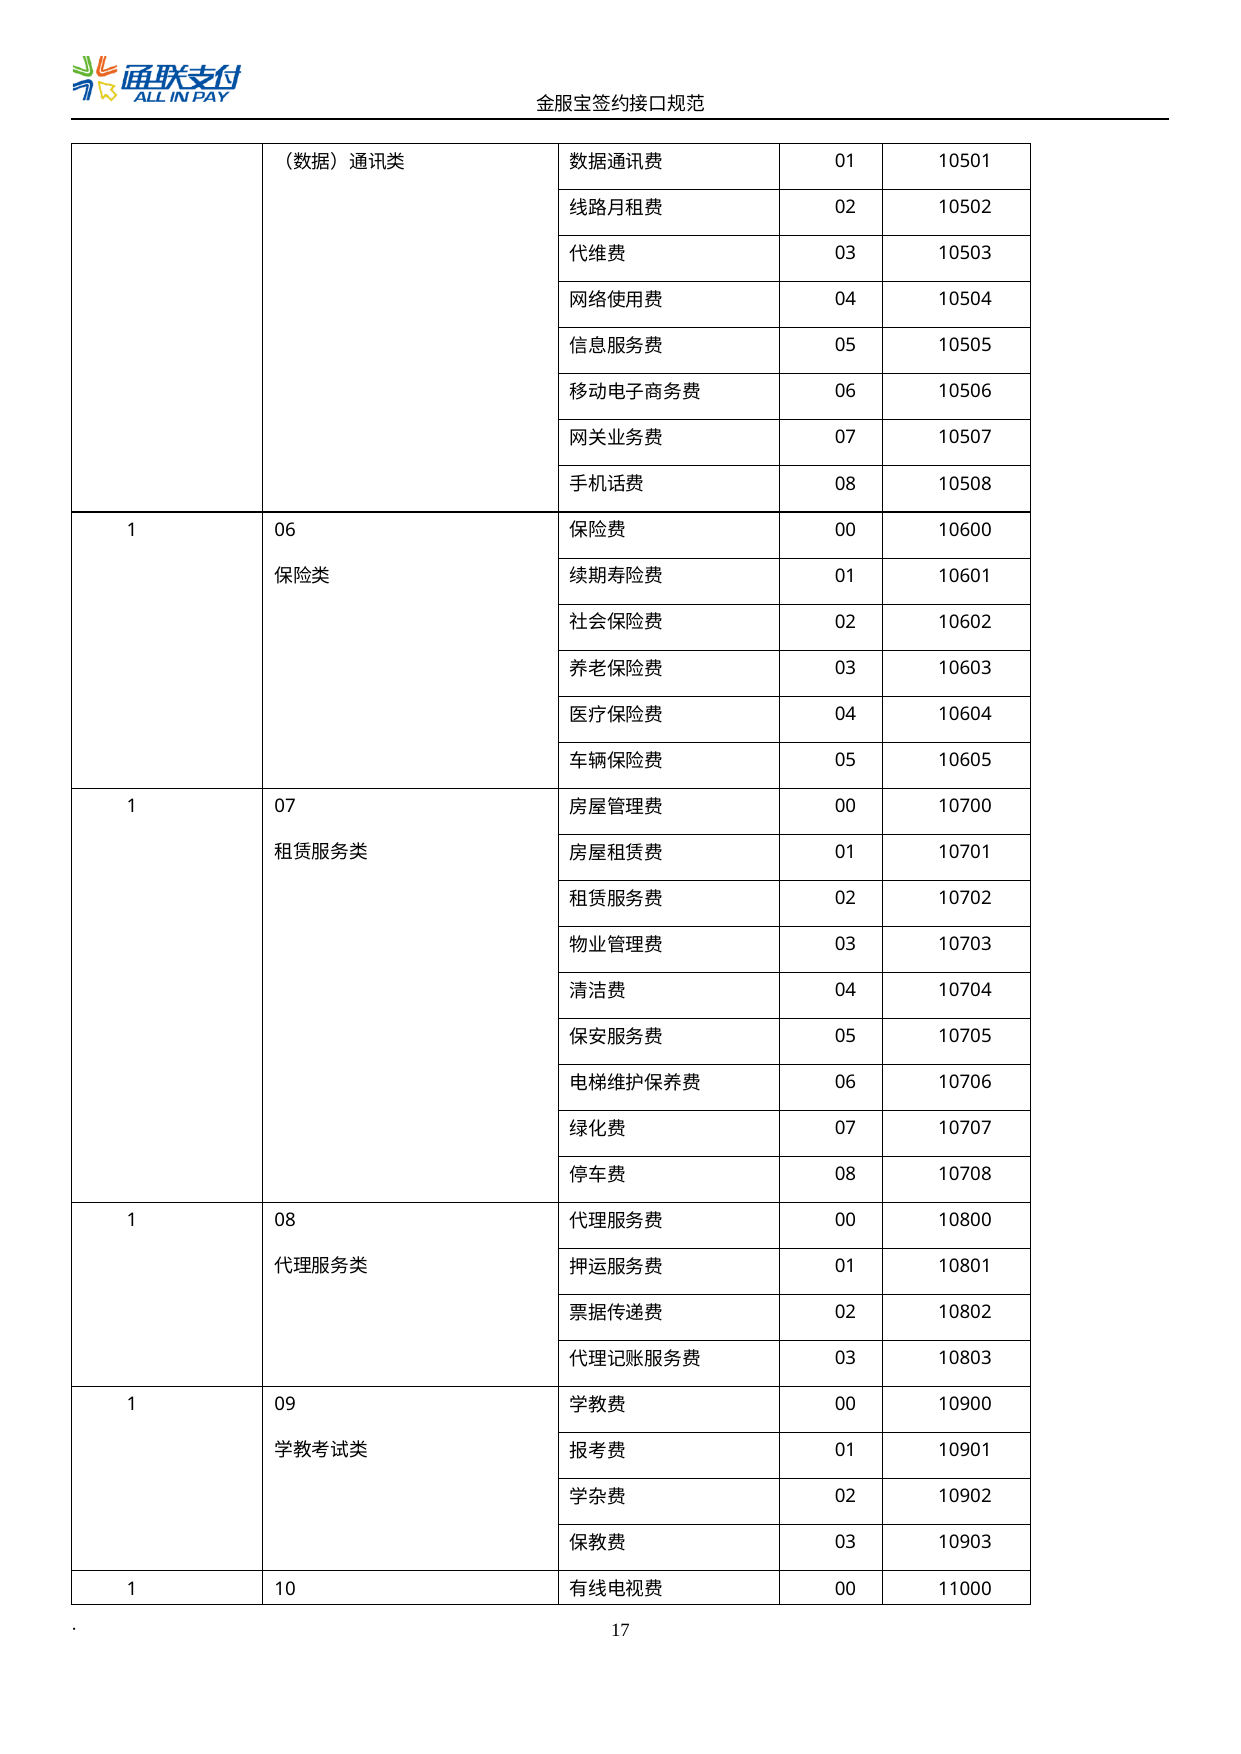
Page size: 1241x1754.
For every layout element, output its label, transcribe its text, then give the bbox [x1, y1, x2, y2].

table_cell 06 保险类 [263, 513, 558, 788]
table_cell 07 [780, 420, 882, 465]
table_cell 04 [780, 282, 882, 327]
table_cell 09 学教考试类 [263, 1387, 558, 1570]
table_cell 10703 [883, 927, 1030, 972]
table_cell 02 [780, 881, 882, 926]
table_cell 押运服务费 [559, 1249, 779, 1294]
table_cell 电梯维护保养费 [559, 1065, 779, 1110]
table_cell 10507 [883, 420, 1030, 465]
table_cell 续期寿险费 [559, 559, 779, 603]
table_cell 00 [780, 1387, 882, 1432]
table_cell 10503 [883, 236, 1030, 281]
table_cell 10508 [883, 466, 1030, 511]
table_cell 1 [72, 789, 262, 1202]
table_cell 10 电视类 [263, 1571, 558, 1604]
table_cell 线路月租费 [559, 190, 779, 235]
table_cell 10708 [883, 1157, 1030, 1202]
table_cell 1 [72, 1571, 262, 1604]
table_cell 02 [780, 1295, 882, 1340]
table_cell 网络使用费 [559, 282, 779, 327]
table_cell 10900 [883, 1387, 1030, 1432]
table_cell 学教费 [559, 1387, 779, 1432]
table_cell 10701 [883, 835, 1030, 880]
table_cell 10702 [883, 881, 1030, 926]
table_cell 02 [780, 605, 882, 649]
table_cell 03 [780, 236, 882, 281]
table_cell 02 [780, 1479, 882, 1524]
table_cell 10604 [883, 697, 1030, 742]
table_cell 1 [72, 1203, 262, 1386]
table_cell 01 [780, 1433, 882, 1478]
table_cell 10603 [883, 651, 1030, 696]
table_cell 10707 [883, 1111, 1030, 1156]
table_cell 10504 [883, 282, 1030, 327]
table_cell 10903 [883, 1525, 1030, 1570]
table_cell 00 [780, 789, 882, 834]
table_cell 手机话费 [559, 466, 779, 511]
table_cell 1 [72, 513, 262, 788]
table_cell 房屋租赁费 [559, 835, 779, 880]
table_cell 清洁费 [559, 973, 779, 1018]
table_cell 10700 [883, 789, 1030, 834]
table_cell 08 [780, 1157, 882, 1202]
table_cell 10803 [883, 1341, 1030, 1386]
table_cell 房屋管理费 [559, 789, 779, 834]
table_cell 保安服务费 [559, 1019, 779, 1064]
table_cell 11000 [883, 1571, 1030, 1604]
table_cell 10502 [883, 190, 1030, 235]
table_cell 07 租赁服务类 [263, 789, 558, 1202]
table_cell 04 [780, 697, 882, 742]
table_cell 01 [780, 1249, 882, 1294]
table_cell 报考费 [559, 1433, 779, 1478]
table_cell 04 [780, 973, 882, 1018]
table_cell 网关业务费 [559, 420, 779, 465]
table_cell 物业管理费 [559, 927, 779, 972]
table_cell 信息服务费 [559, 328, 779, 373]
table_cell 10902 [883, 1479, 1030, 1524]
table_cell 01 [780, 144, 882, 189]
table_cell 01 [780, 835, 882, 880]
table_cell 10505 [883, 328, 1030, 373]
table_cell 10600 [883, 513, 1030, 557]
table_cell 10601 [883, 559, 1030, 603]
table_cell 有线电视费 [559, 1571, 779, 1604]
table_cell 医疗保险费 [559, 697, 779, 742]
table_cell 10705 [883, 1019, 1030, 1064]
table_cell 00 [780, 1571, 882, 1604]
table_cell 养老保险费 [559, 651, 779, 696]
table_cell 10506 [883, 374, 1030, 419]
table_cell 保教费 [559, 1525, 779, 1570]
table_cell 08 代理服务类 [263, 1203, 558, 1386]
table_cell 02 [780, 190, 882, 235]
table_cell 代理服务费 [559, 1203, 779, 1248]
table_cell 05 （数据）通讯类 [263, 144, 558, 511]
table_cell 10704 [883, 973, 1030, 1018]
table_cell 00 [780, 1203, 882, 1248]
table_cell 代理记账服务费 [559, 1341, 779, 1386]
table_cell 10901 [883, 1433, 1030, 1478]
table_cell 08 [780, 466, 882, 511]
table_cell 1 [72, 1387, 262, 1570]
table_cell 保险费 [559, 513, 779, 557]
table_cell 停车费 [559, 1157, 779, 1202]
table_cell 学杂费 [559, 1479, 779, 1524]
table_cell 1 [72, 144, 262, 511]
table_cell 05 [780, 1019, 882, 1064]
table_cell 10501 [883, 144, 1030, 189]
table_cell 绿化费 [559, 1111, 779, 1156]
table_cell 代维费 [559, 236, 779, 281]
table_cell 移动电子商务费 [559, 374, 779, 419]
table_cell 03 [780, 927, 882, 972]
table_cell 租赁服务费 [559, 881, 779, 926]
table_cell 03 [780, 1341, 882, 1386]
table_cell 数据通讯费 [559, 144, 779, 189]
picture [72, 56, 242, 102]
table_cell 10602 [883, 605, 1030, 649]
table_cell 10706 [883, 1065, 1030, 1110]
table_cell 10800 [883, 1203, 1030, 1248]
table_cell 社会保险费 [559, 605, 779, 649]
table_cell 10801 [883, 1249, 1030, 1294]
table_cell 07 [780, 1111, 882, 1156]
table_cell 06 [780, 1065, 882, 1110]
table_cell 06 [780, 374, 882, 419]
table_cell 05 [780, 328, 882, 373]
table_cell 00 [780, 513, 882, 557]
table_cell 03 [780, 1525, 882, 1570]
table_cell 票据传递费 [559, 1295, 779, 1340]
table_cell 01 [780, 559, 882, 603]
table_cell 车辆保险费 [559, 743, 779, 788]
table_cell 10605 [883, 743, 1030, 788]
table_cell 05 [780, 743, 882, 788]
table_cell 10802 [883, 1295, 1030, 1340]
table_cell 03 [780, 651, 882, 696]
